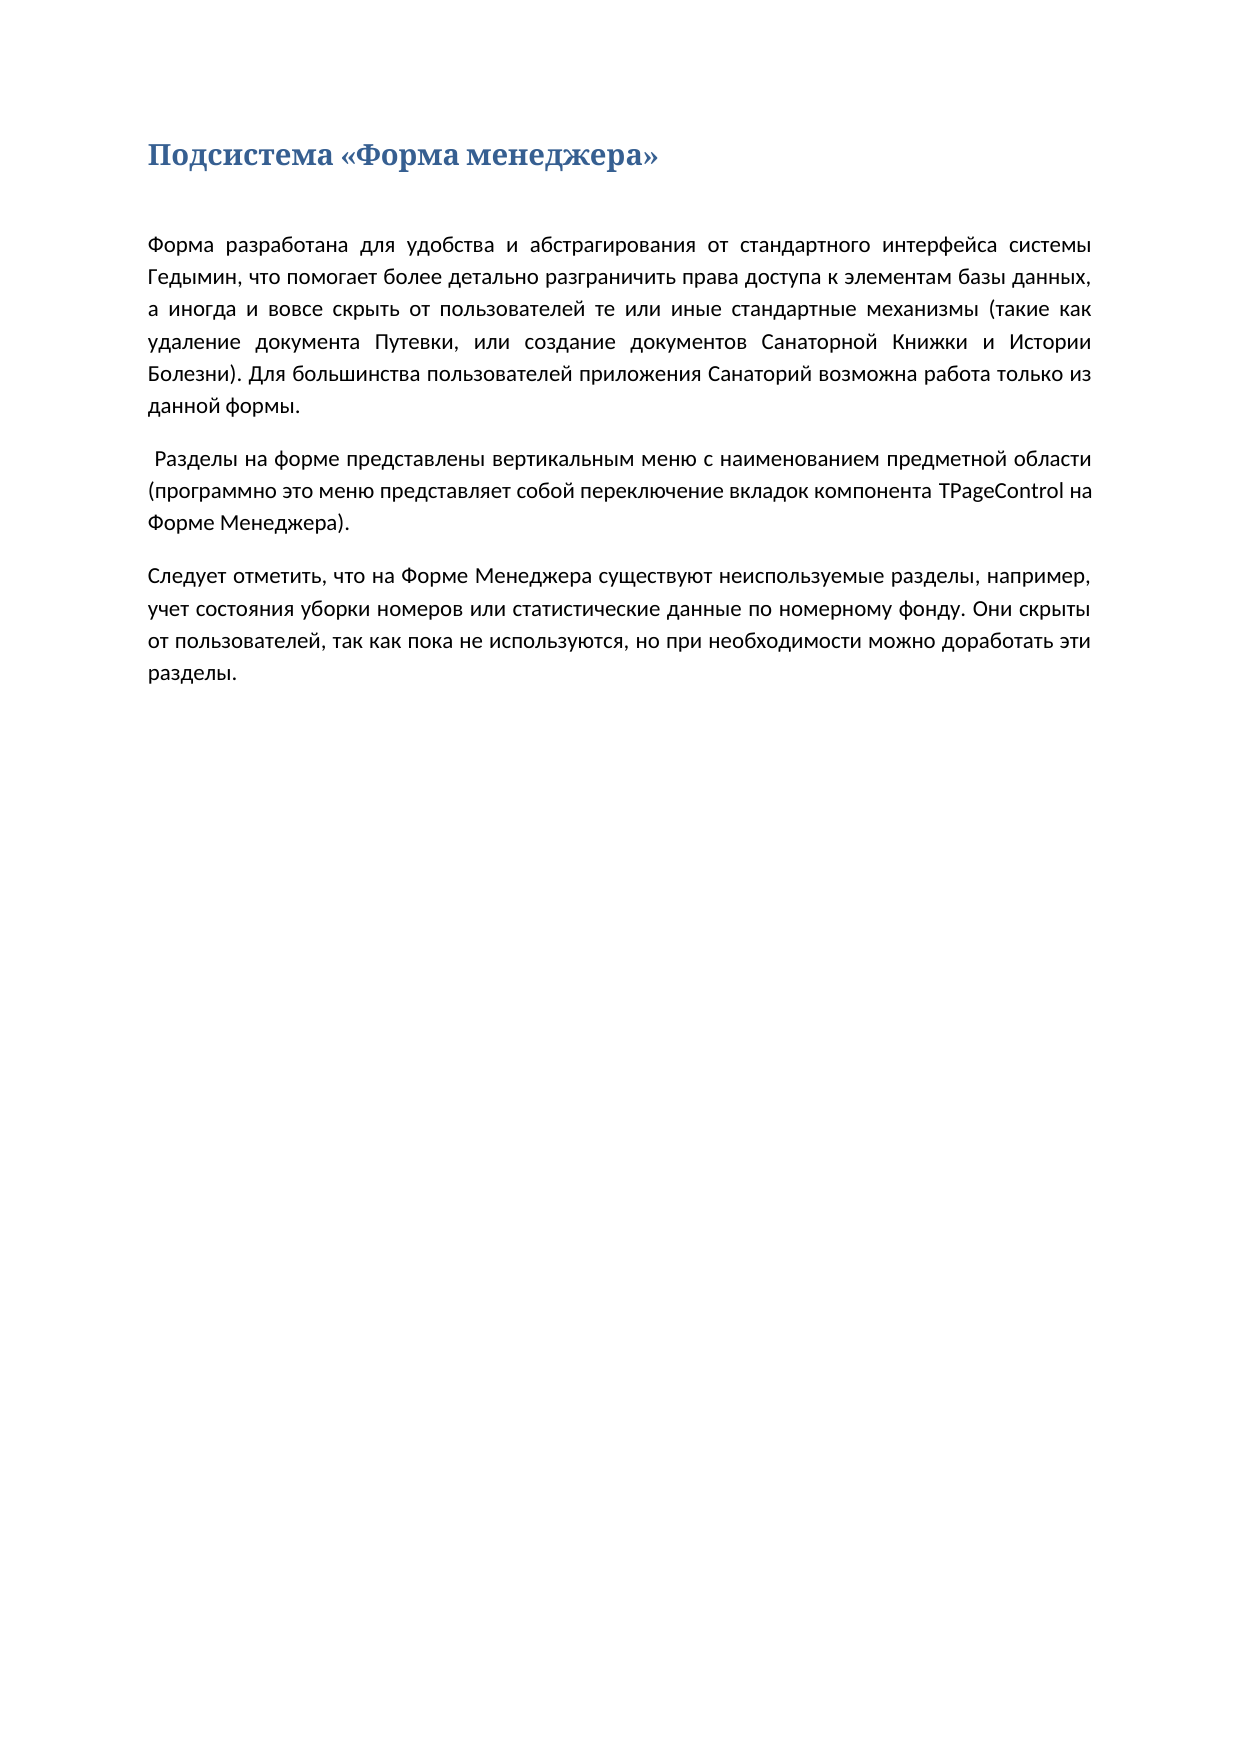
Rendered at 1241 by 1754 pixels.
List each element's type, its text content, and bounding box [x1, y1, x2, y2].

text Следует отметить, что на Форме Менеджера существуют неиспользуемые разделы, например, учет состояния уборки номеров или статистические данные по номерному фонду. Они скрыты от пользователей, так как пока не используются, но при необходимости можно доработать эти разделы. [148, 562, 1093, 686]
subtitle Подсистема «Форма менеджера» [148, 139, 1093, 172]
text Разделы на форме представлены вертикальным меню с наименованием предметной области (программно это меню представляет собой переключение вкладок компонента TPageControl на Форме Менеджера). [148, 444, 1093, 537]
text Форма разработана для удобства и абстрагирования от стандартного интерфейса системы Гедымин, что помогает более детально разграничить права доступа к элементам базы данных, а иногда и вовсе скрыть от пользователей те или иные стандартные механизмы (такие как удаление документа Путевки, или создание документов Санаторной Книжки и Истории Болезни). Для большинства пользователей приложения Санаторий возможна работа только из данной формы. [148, 230, 1093, 419]
